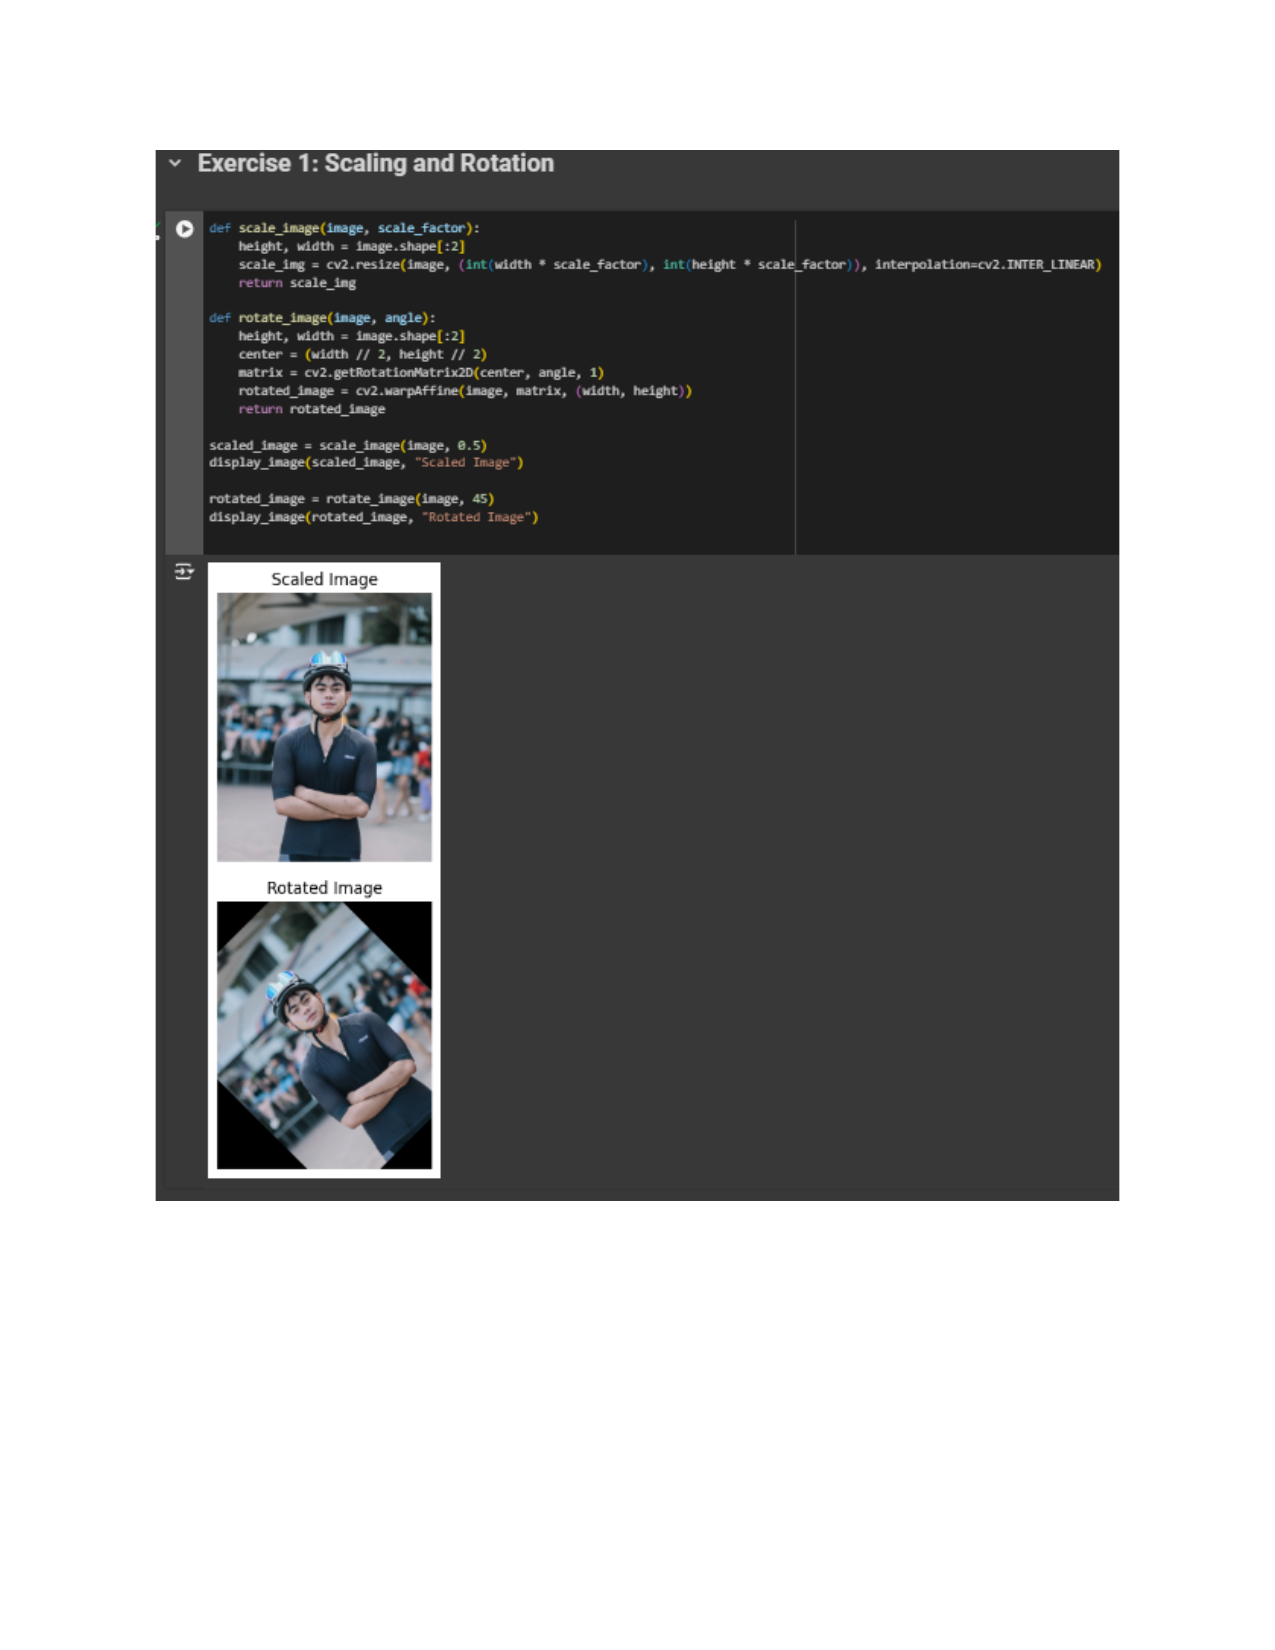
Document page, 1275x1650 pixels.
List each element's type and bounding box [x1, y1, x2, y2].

picture [155, 150, 1120, 1201]
